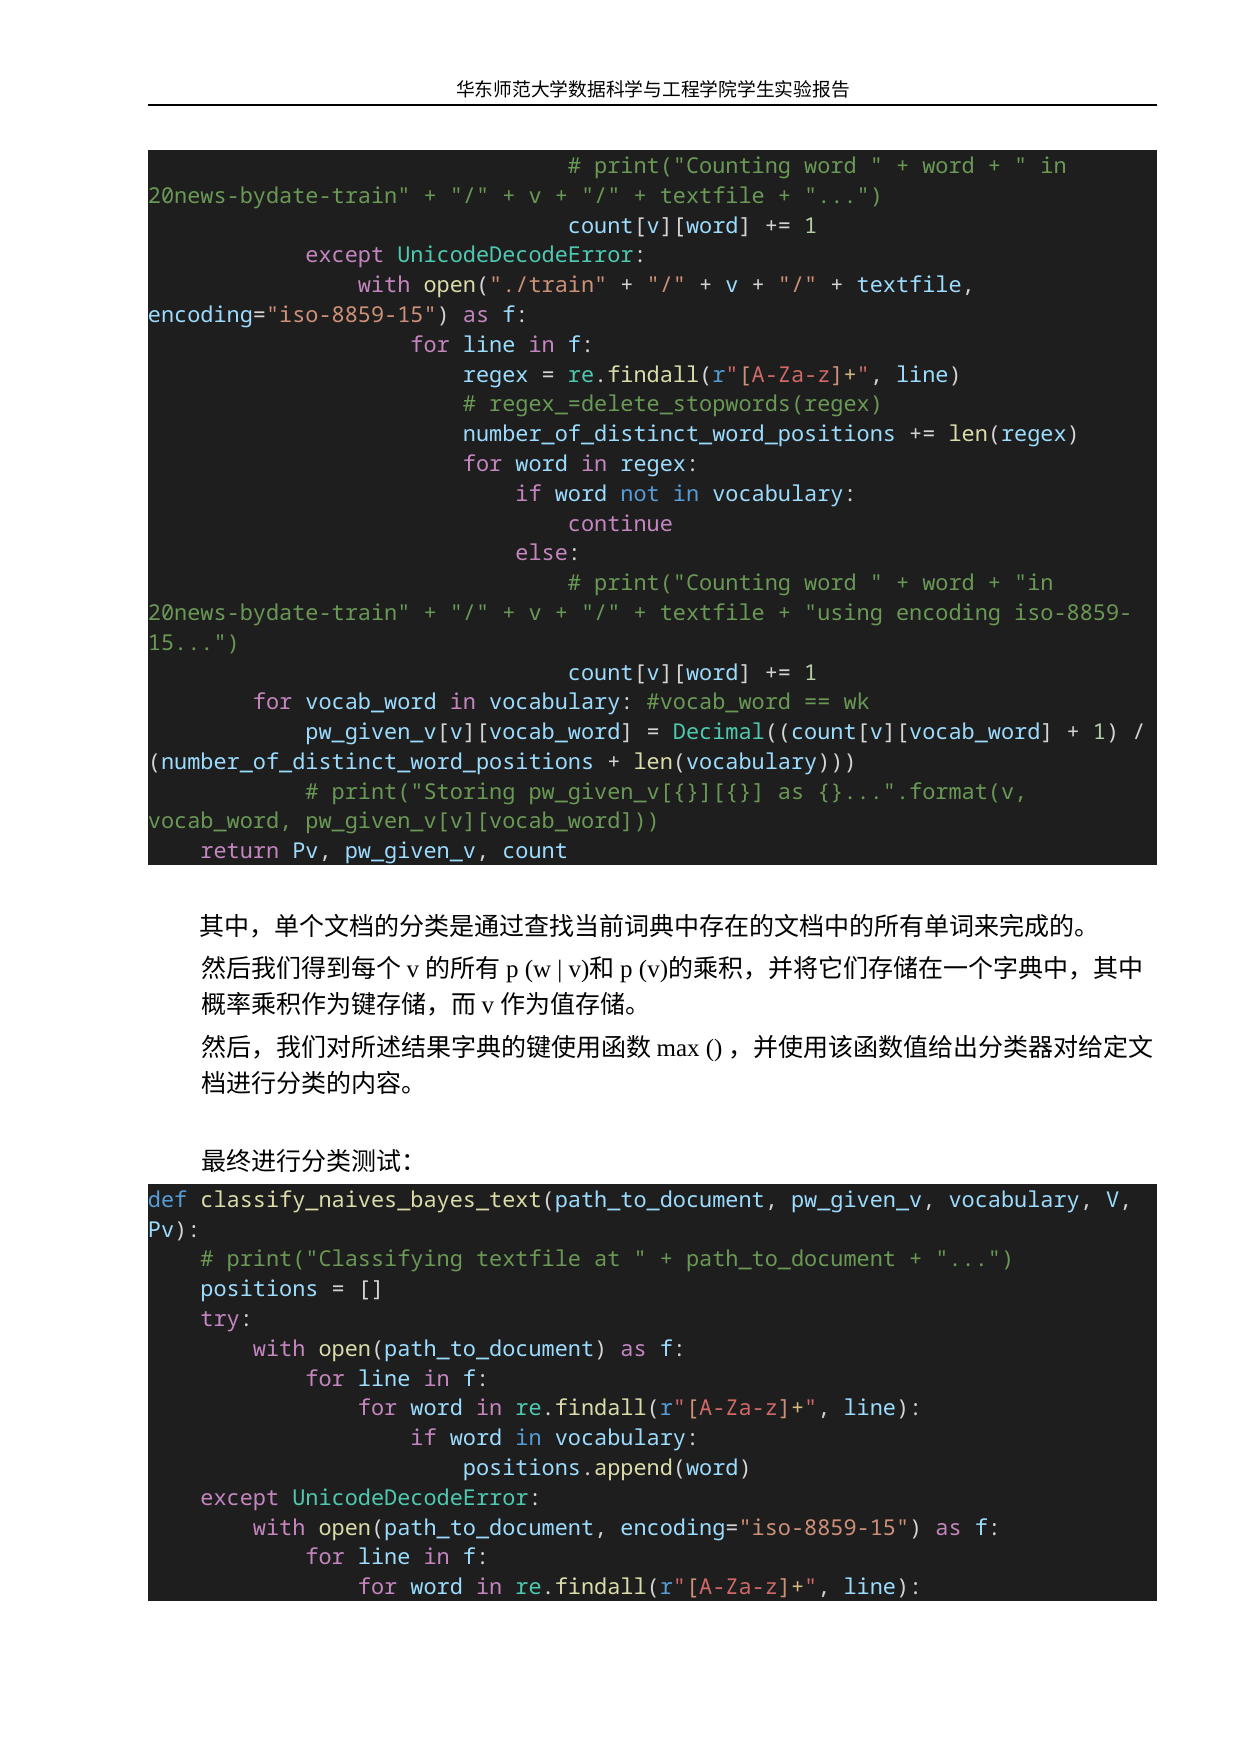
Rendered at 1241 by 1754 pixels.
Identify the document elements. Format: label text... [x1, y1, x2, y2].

text continue [148, 507, 1157, 537]
text return Pv, pw_given_v, count [148, 835, 1157, 865]
text except UnicodeDecodeError: [148, 1482, 1157, 1511]
text positions = [] [148, 1273, 1157, 1303]
text except UnicodeDecodeError: [148, 239, 1157, 269]
text for vocab_word in vocabulary: #vocab_word == wk [148, 686, 1157, 716]
text for word in re.findall(r"[A-Za-z]+", line): [148, 1392, 1157, 1422]
text # print("Counting word " + word + "in 20news-bydate-train" + "/" + v + "/" + textfile + "using encoding iso-8859-15...") [148, 567, 1157, 656]
text with open("./train" + "/" + v + "/" + textfile, encoding="iso-8859-15") as f: [148, 269, 1157, 329]
text 最终进行分类测试： [201, 1141, 1157, 1177]
text for word in regex: [148, 448, 1157, 478]
text positions.append(word) [148, 1452, 1157, 1482]
text # print("Storing pw_given_v[{}][{}] as {}...".format(v, vocab_word, pw_given_v[v][vocab_word])) [148, 776, 1157, 835]
text for line in f: [148, 329, 1157, 358]
text else: [148, 537, 1157, 567]
text with open(path_to_document) as f: [148, 1333, 1157, 1362]
text 其中，单个文档的分类是通过查找当前词典中存在的文档中的所有单词来完成的。 [148, 906, 1157, 942]
text # print("Counting word " + word + " in 20news-bydate-train" + "/" + v + "/" + textfile + "...") [148, 150, 1157, 209]
text 然后，我们对所述结果字典的键使用函数 max () ，并使用该函数值给出分类器对给定文档进行分类的内容。 [201, 1027, 1157, 1100]
text number_of_distinct_word_positions += len(regex) [148, 418, 1157, 448]
text # regex_=delete_stopwords(regex) [148, 388, 1157, 418]
text count[v][word] += 1 [148, 209, 1157, 239]
text regex = re.findall(r"[A-Za-z]+", line) [148, 358, 1157, 388]
text try: [148, 1303, 1157, 1333]
text if word not in vocabulary: [148, 478, 1157, 507]
text if word in vocabulary: [148, 1422, 1157, 1452]
text for line in f: [148, 1541, 1157, 1571]
text with open(path_to_document, encoding="iso-8859-15") as f: [148, 1511, 1157, 1541]
text count[v][word] += 1 [148, 656, 1157, 686]
text # print("Classifying textfile at " + path_to_document + "...") [148, 1243, 1157, 1273]
text for word in re.findall(r"[A-Za-z]+", line): [148, 1571, 1157, 1601]
text 然后我们得到每个 v 的所有 p (w | v)和 p (v)的乘积，并将它们存储在一个字典中，其中概率乘积作为键存储，而 v 作为值存储。 [201, 949, 1157, 1021]
text pw_given_v[v][vocab_word] = Decimal((count[v][vocab_word] + 1) / (number_of_distinct_word_positions + len(vocabulary))) [148, 716, 1157, 776]
text for line in f: [148, 1362, 1157, 1392]
text def classify_naives_bayes_text(path_to_document, pw_given_v, vocabulary, V, Pv): [148, 1184, 1157, 1243]
